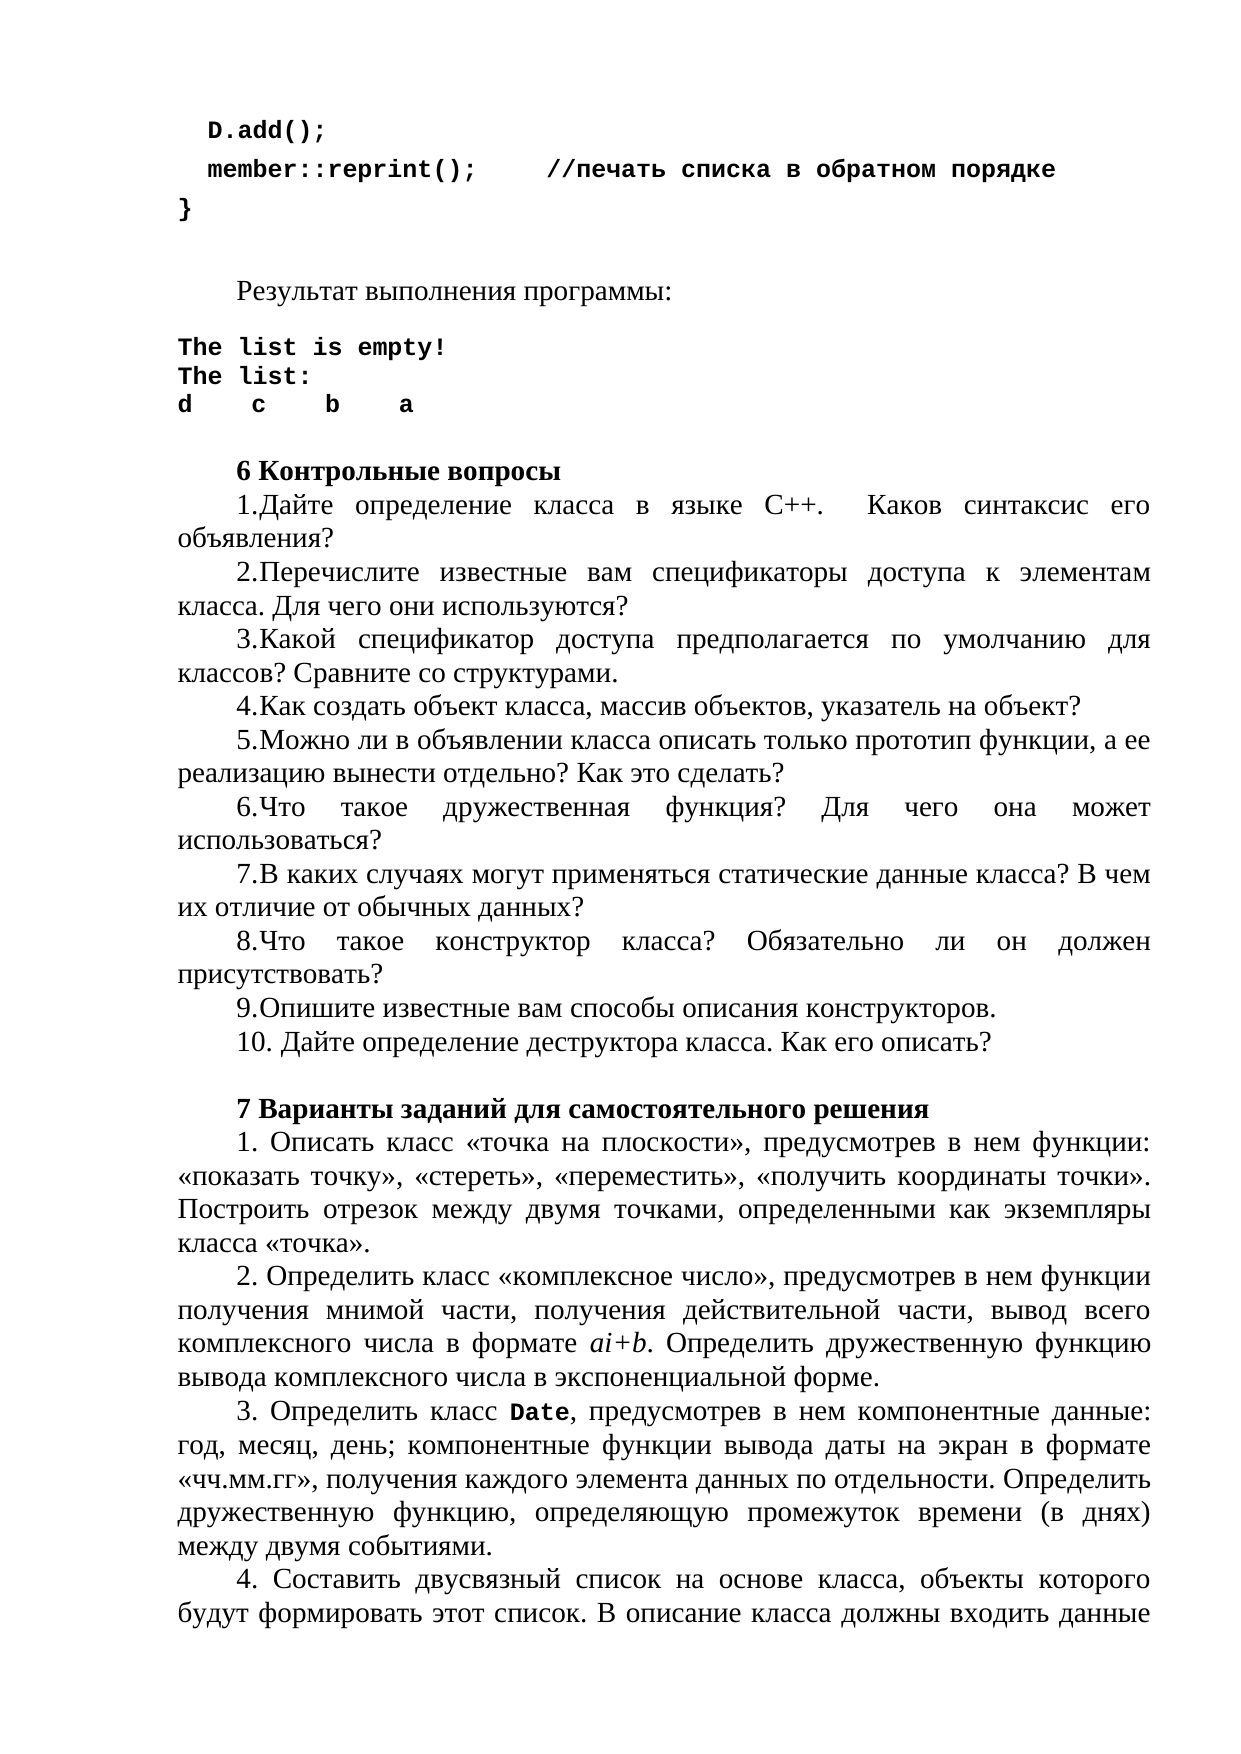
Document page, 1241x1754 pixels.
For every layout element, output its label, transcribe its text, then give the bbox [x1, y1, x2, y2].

list Как создать объект класса, массив объектов, указатель на объект? [177, 688, 1152, 722]
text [177, 1562, 1152, 1629]
text 3. Определить класс Date, предусмотрев в нем компонентные данные: год, месяц, день; компонентные функции вывода даты на экран в формате «чч.мм.гг», получения каждого элемента данных по отдельности. Определить дружественную функцию, определяющую промежуток времени (в днях) между двумя событиями. [177, 1393, 1152, 1562]
list Дайте определение деструктора класса. Как его описать? [177, 1024, 1152, 1057]
list Можно ли в объявлении класса описать только прототип функции, а ее реализацию вынести отдельно? Как это сделать? [177, 722, 1152, 789]
text 7 Варианты заданий для самостоятельного решения [177, 1091, 1152, 1124]
text Результат выполнения программы: [177, 273, 1152, 307]
list Дайте определение класса в языке С++. Каков синтаксис его объявления? [177, 487, 1152, 554]
text The list is empty! [177, 335, 1152, 363]
text d c b a [177, 392, 1152, 420]
text The list: [177, 363, 1152, 392]
text 6 Контрольные вопросы [177, 453, 1152, 487]
text } [177, 196, 1152, 224]
text member::reprint(); //печать списка в обратном порядке [177, 157, 1152, 185]
list Какой спецификатор доступа предполагается по умолчанию для классов? Сравните со структурами. [177, 621, 1152, 688]
list Что такое конструктор класса? Обязательно ли он должен присутствовать? [177, 923, 1152, 990]
text 1. Описать класс «точка на плоскости», предусмотрев в нем функции: «показать точку», «стереть», «переместить», «получить координаты точки». Построить отрезок между двумя точками, определенными как экземпляры класса «точка». [177, 1124, 1152, 1258]
list Перечислите известные вам спецификаторы доступа к элементам класса. Для чего они используются? [177, 554, 1152, 621]
list В каких случаях могут применяться статические данные класса? В чем их отличие от обычных данных? [177, 856, 1152, 923]
list Опишите известные вам способы описания конструкторов. [177, 990, 1152, 1024]
list Что такое дружественная функция? Для чего она может использоваться? [177, 789, 1152, 856]
text 2. Определить класс «комплексное число», предусмотрев в нем функции получения мнимой части, получения действительной части, вывод всего комплексного числа в формате ai+b. Определить дружественную функцию вывода комплексного числа в экспоненциальной форме. [177, 1258, 1152, 1393]
text D.add(); [177, 118, 1152, 146]
